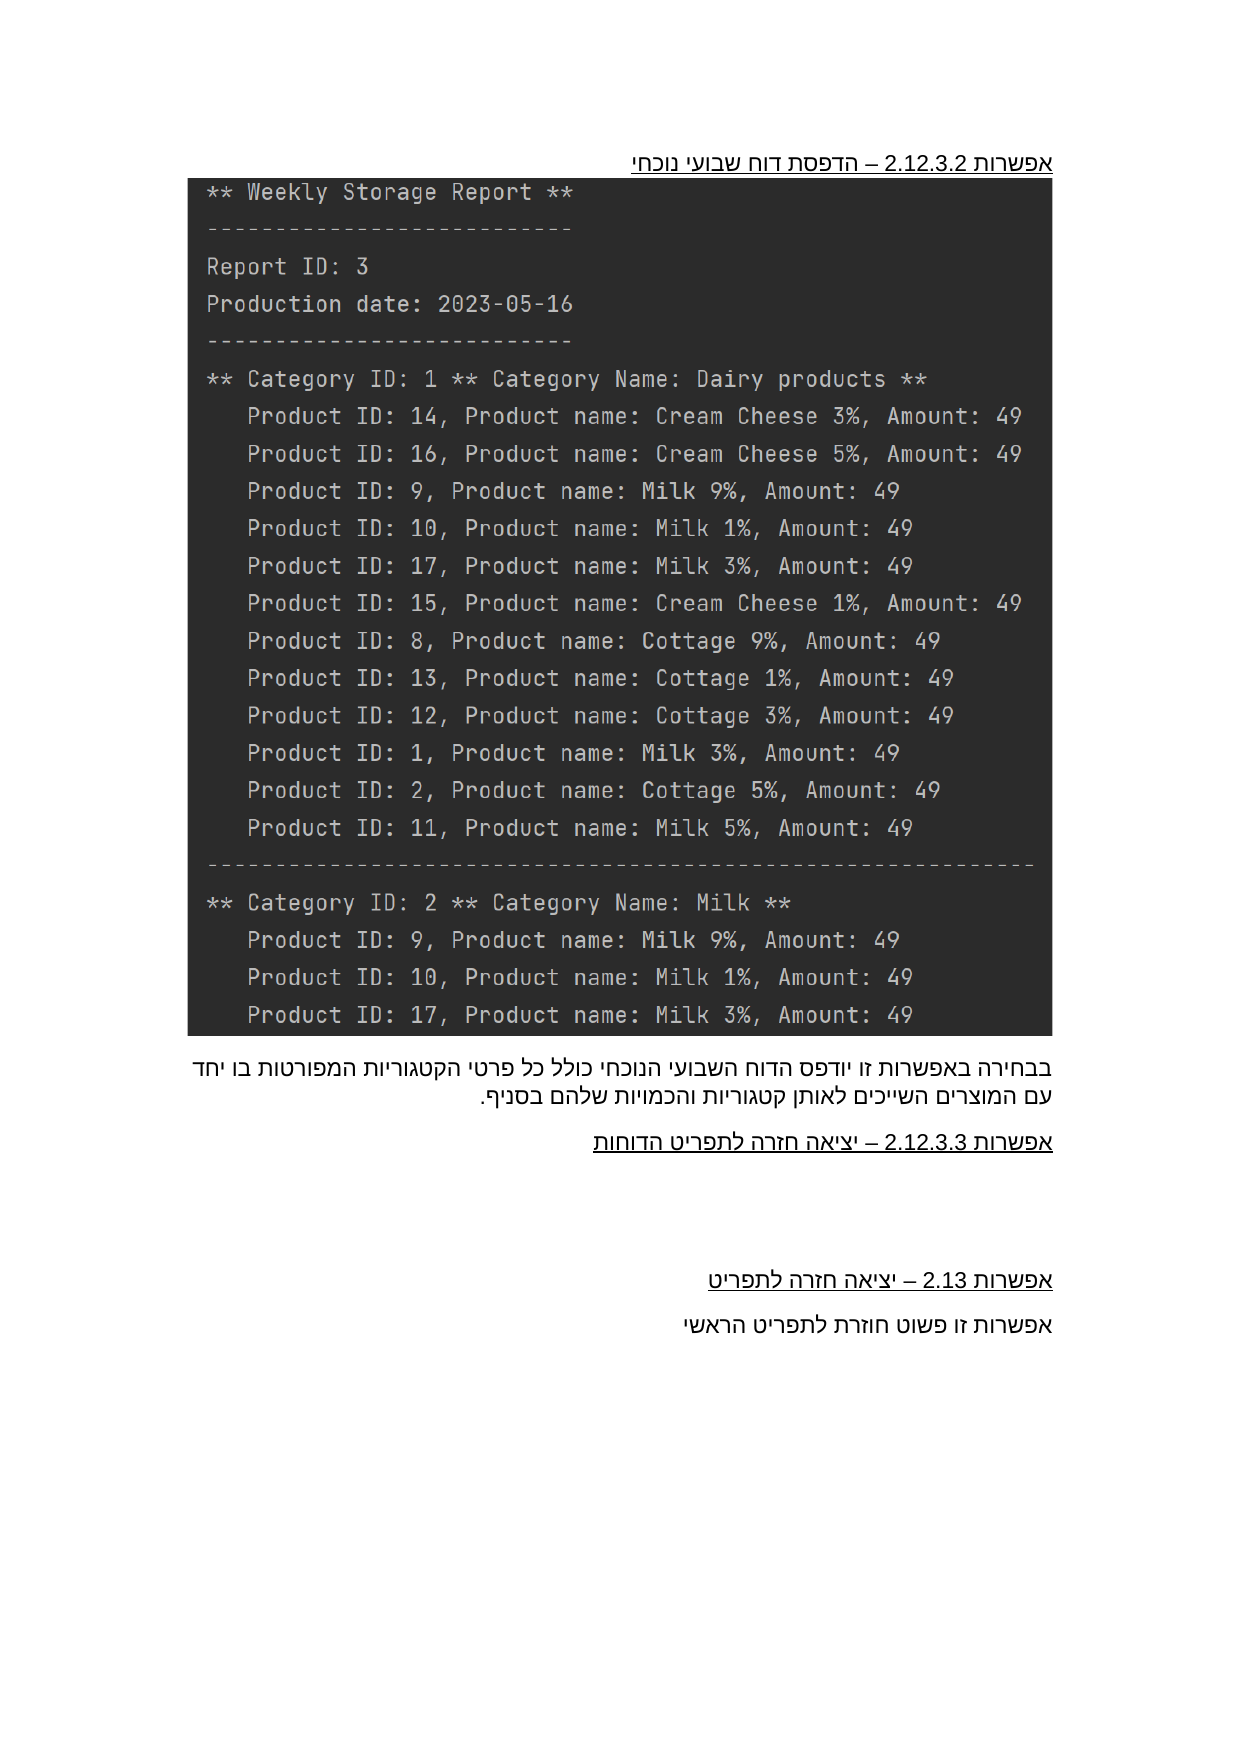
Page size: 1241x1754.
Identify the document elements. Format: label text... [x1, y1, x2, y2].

text אפשרות זו פשוט חוזרת לתפריט הראשי [187, 1312, 1053, 1339]
text אפשרות 2.13 – יציאה חזרה לתפריט [187, 1267, 1053, 1294]
text אפשרות 2.12.3.3 – יציאה חזרה לתפריט הדוחות [187, 1128, 1053, 1155]
text אפשרות 2.12.3.2 – הדפסת דוח שבועי נוכחי [187, 150, 1053, 178]
text בבחירה באפשרות זו יודפס הדוח השבועי הנוכחי כולל כל פרטי הקטגוריות המפורטות בו יחד עם המוצרים השייכים לאותן קטגוריות והכמויות שלהם בסניף. [187, 1055, 1053, 1110]
picture [187, 178, 1053, 1036]
